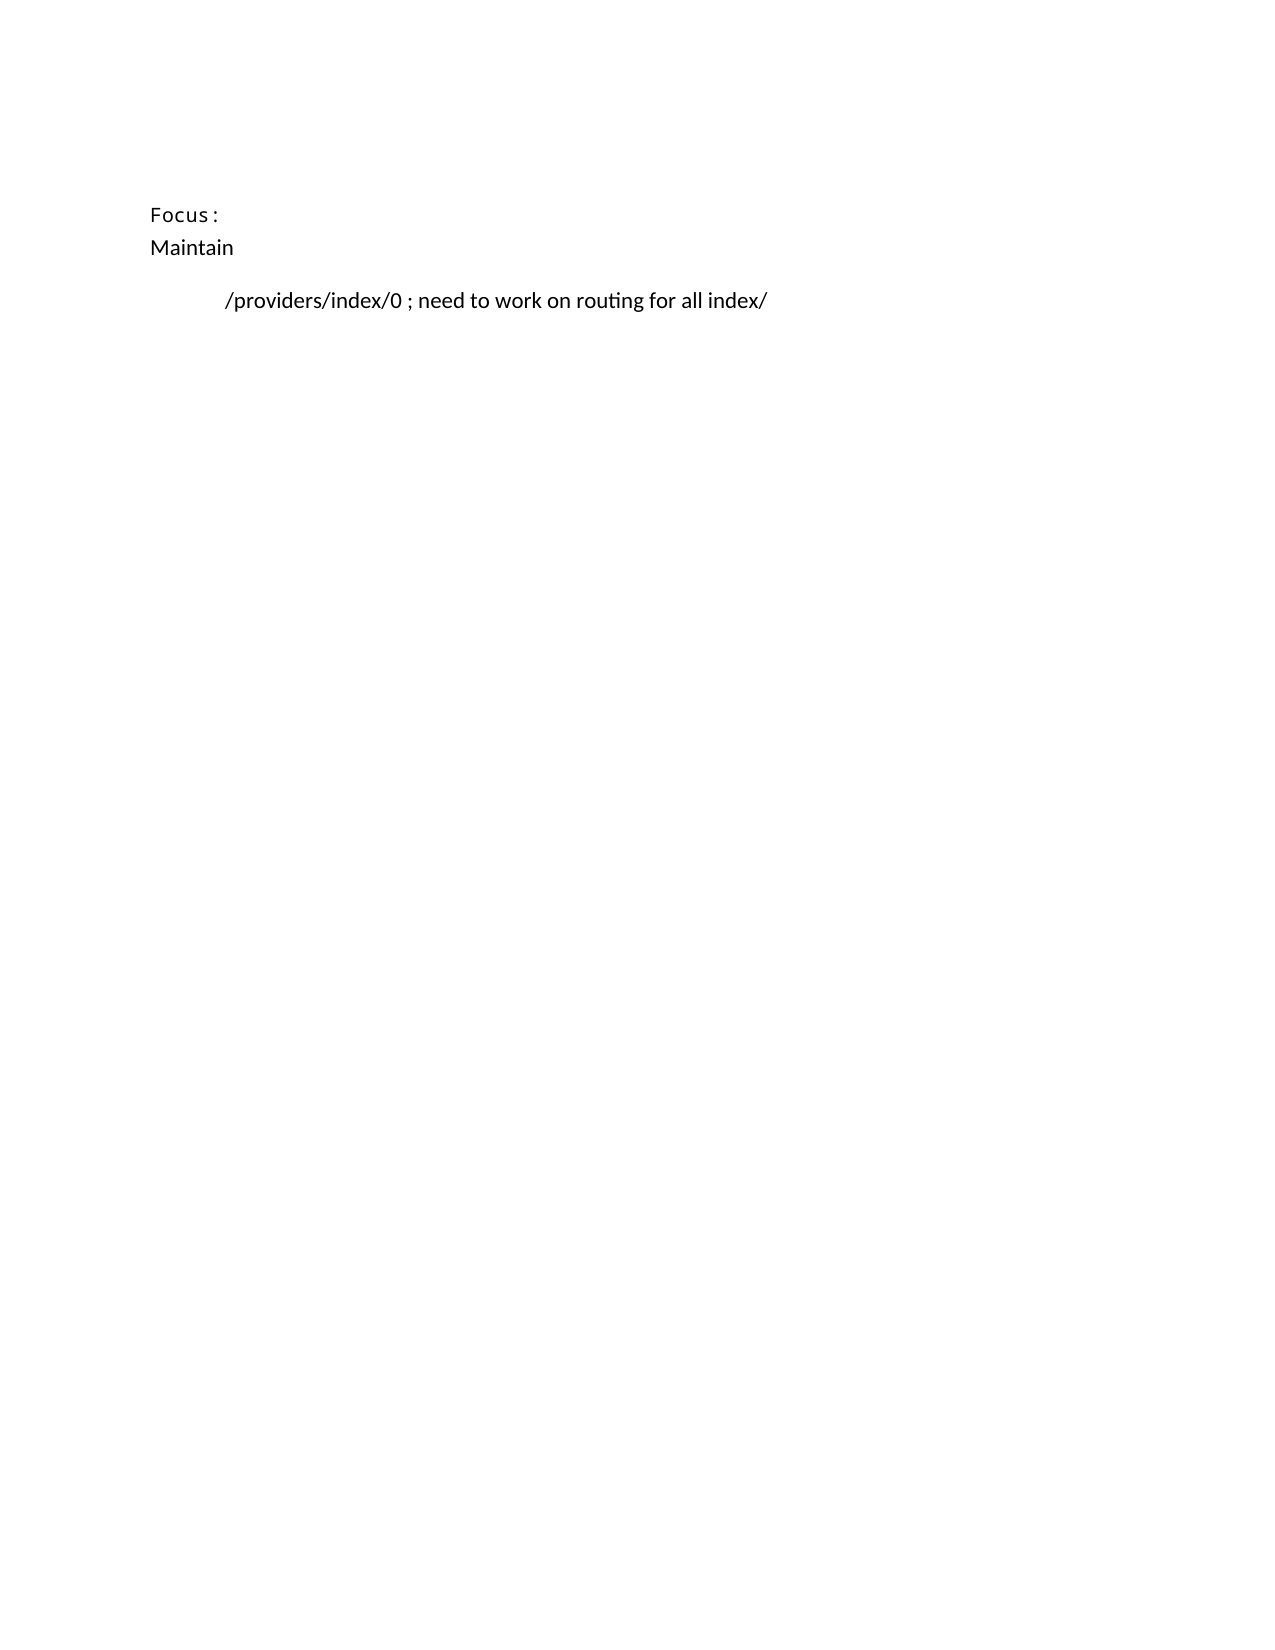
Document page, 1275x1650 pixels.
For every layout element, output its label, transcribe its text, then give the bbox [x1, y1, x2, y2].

text /providers/index/0 ; need to work on routing for all index/ [150, 286, 1125, 314]
text Focus: Maintain [150, 202, 1125, 261]
